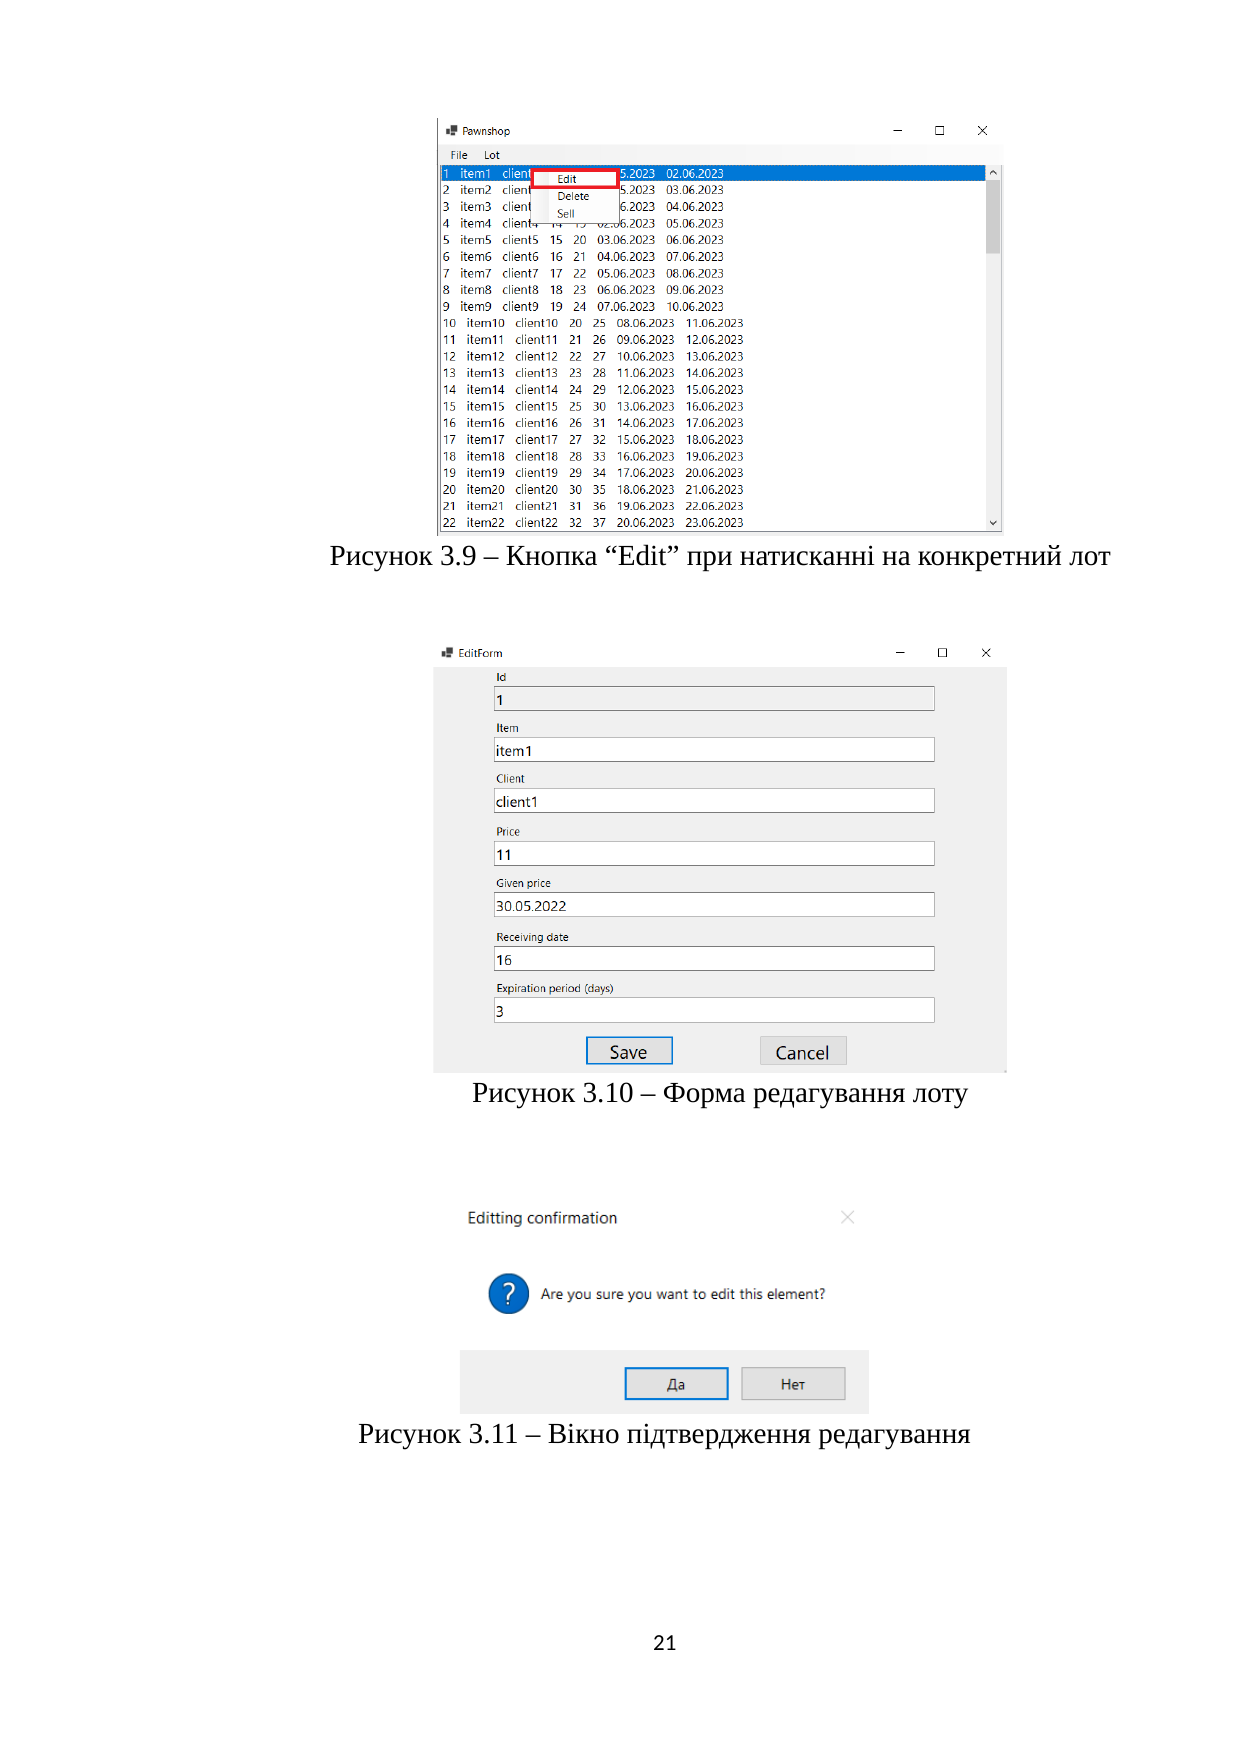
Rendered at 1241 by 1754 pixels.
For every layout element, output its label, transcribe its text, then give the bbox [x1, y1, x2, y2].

picture [433, 640, 1007, 1073]
picture [459, 1200, 869, 1414]
picture [436, 118, 1004, 536]
